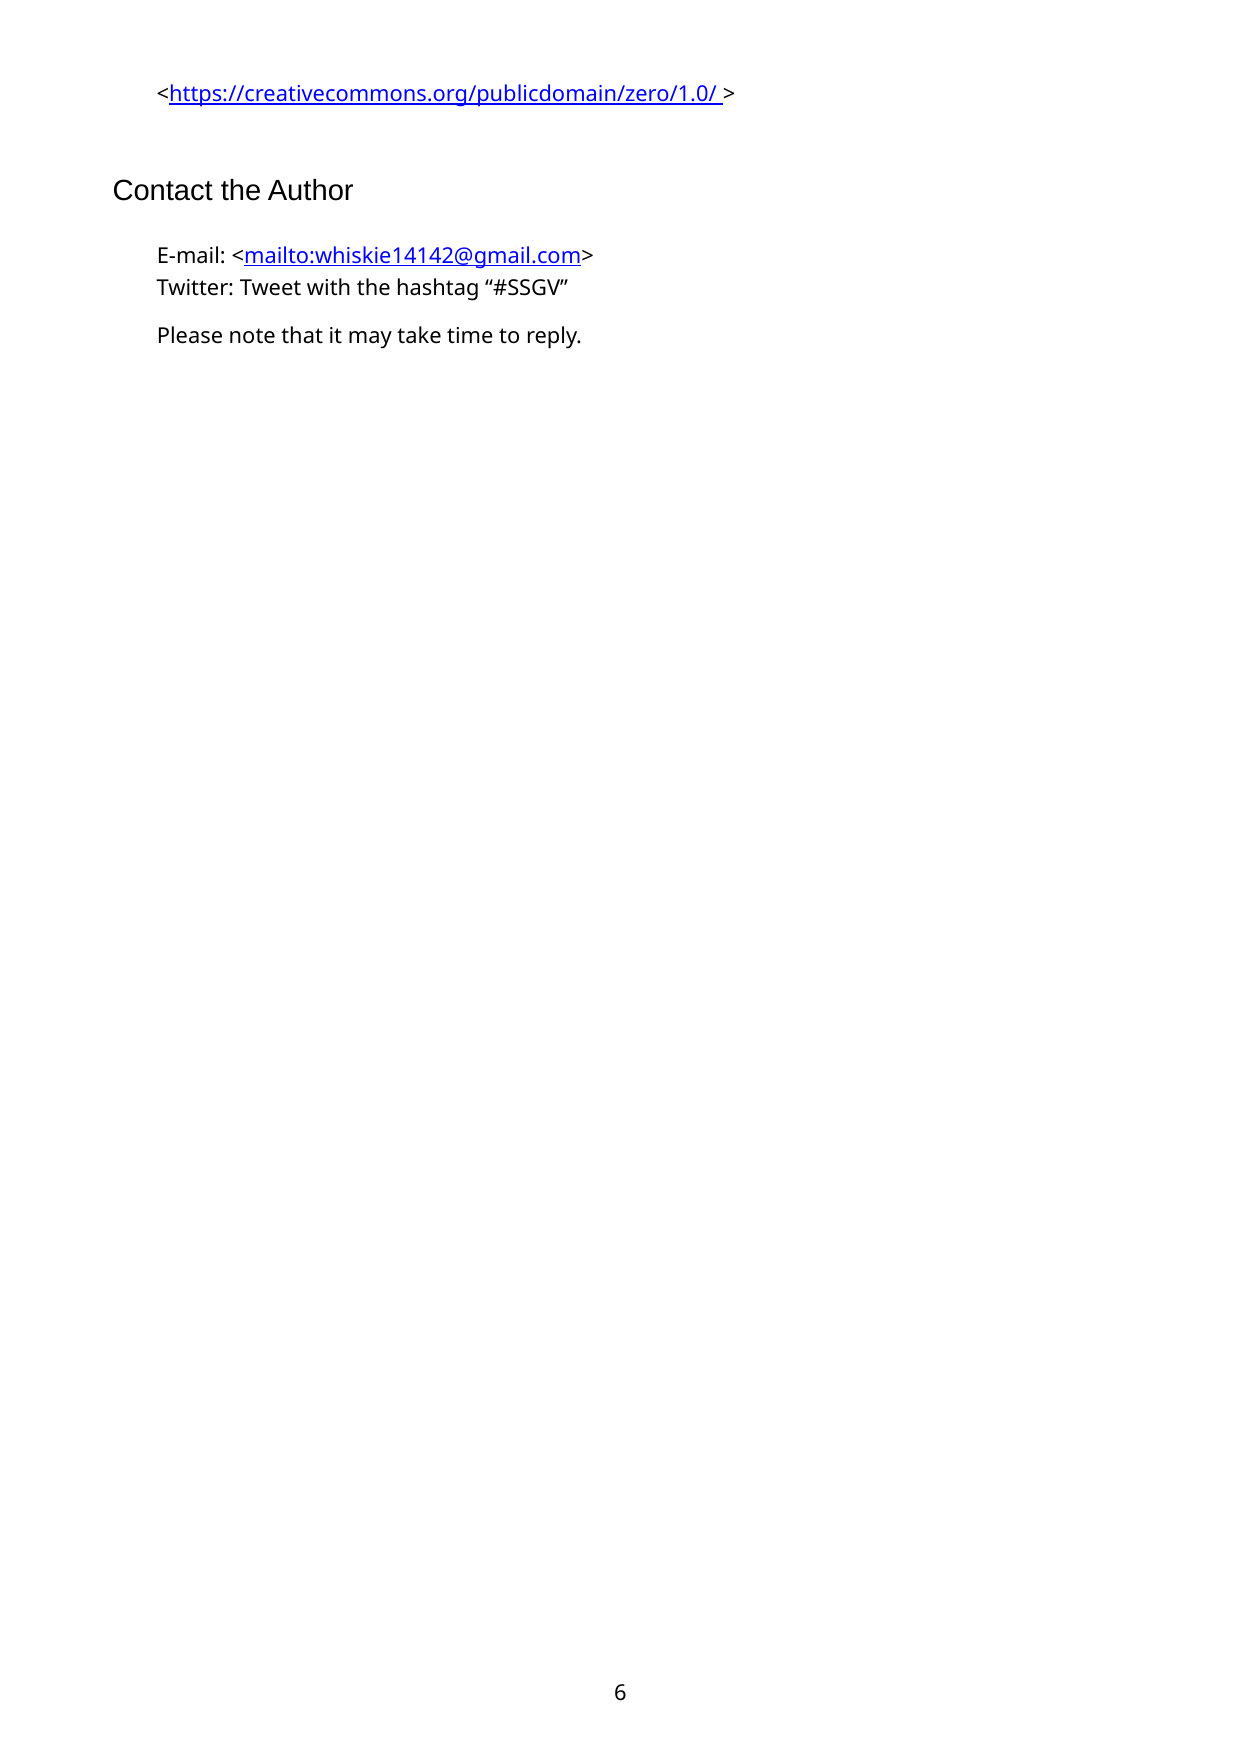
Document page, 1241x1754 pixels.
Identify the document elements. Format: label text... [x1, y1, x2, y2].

subtitle Contact the Author [112, 158, 1128, 222]
text Please note that it may take time to reply. [156, 319, 1128, 351]
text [156, 77, 1128, 109]
text Twitter: Tweet with the hashtag “#SSGV” [156, 271, 1128, 303]
text E-mail: <mailto:whiskie14142@gmail.com> [156, 238, 1128, 271]
